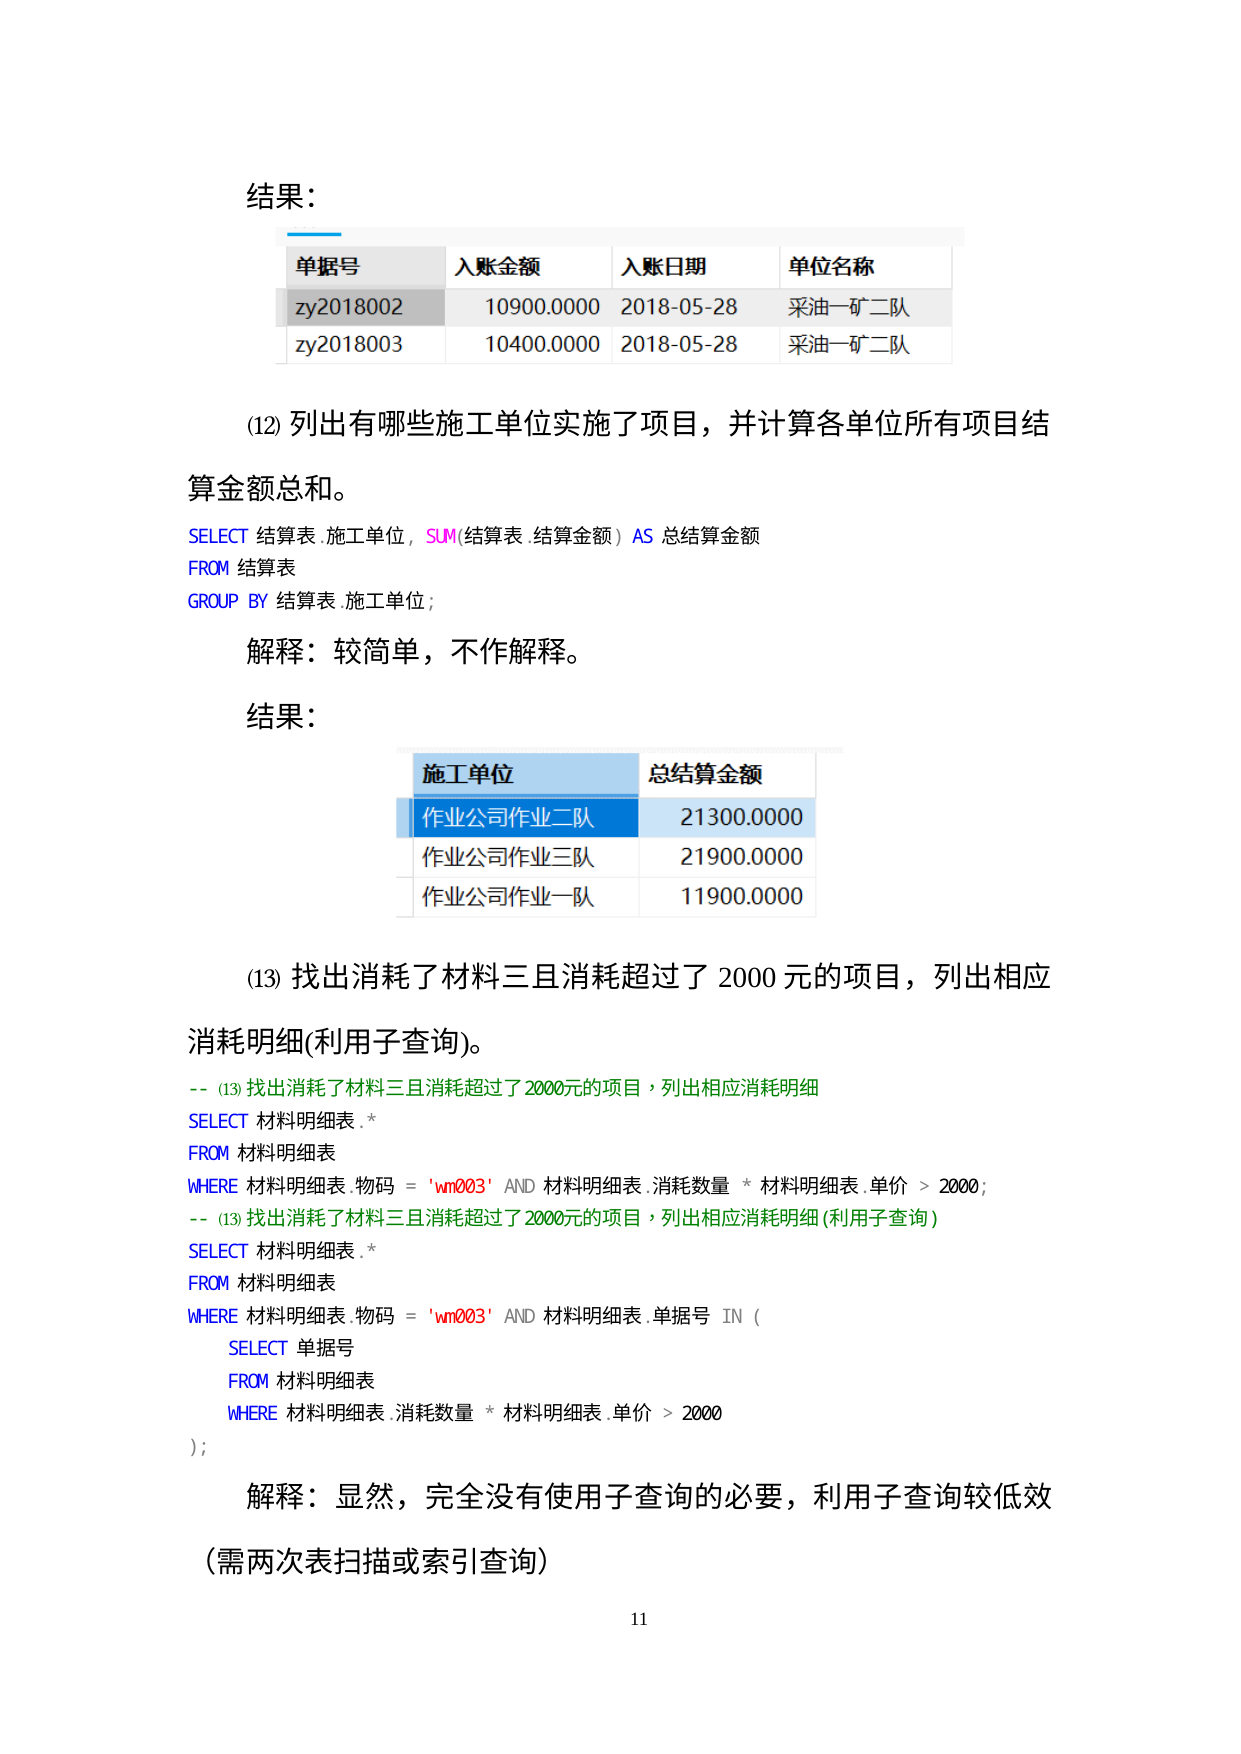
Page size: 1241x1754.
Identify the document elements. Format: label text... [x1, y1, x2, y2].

subtitle ⑿ 列出有哪些施工单位实施了项目，并计算各单位所有项目结算金额总和。 [187, 389, 1053, 519]
text 解释：显然，完全没有使用子查询的必要，利用子查询较低效（需两次表扫描或索引查询） [187, 1462, 1053, 1592]
text 解释：较简单，不作解释。 [187, 617, 1053, 682]
picture [396, 747, 844, 926]
text 结果： [187, 162, 1053, 227]
picture [275, 227, 965, 379]
text 结果： [187, 682, 1053, 747]
subtitle ⒀ 找出消耗了材料三且消耗超过了2000元的项目，列出相应消耗明细(利用子查询)。 [187, 942, 1053, 1072]
